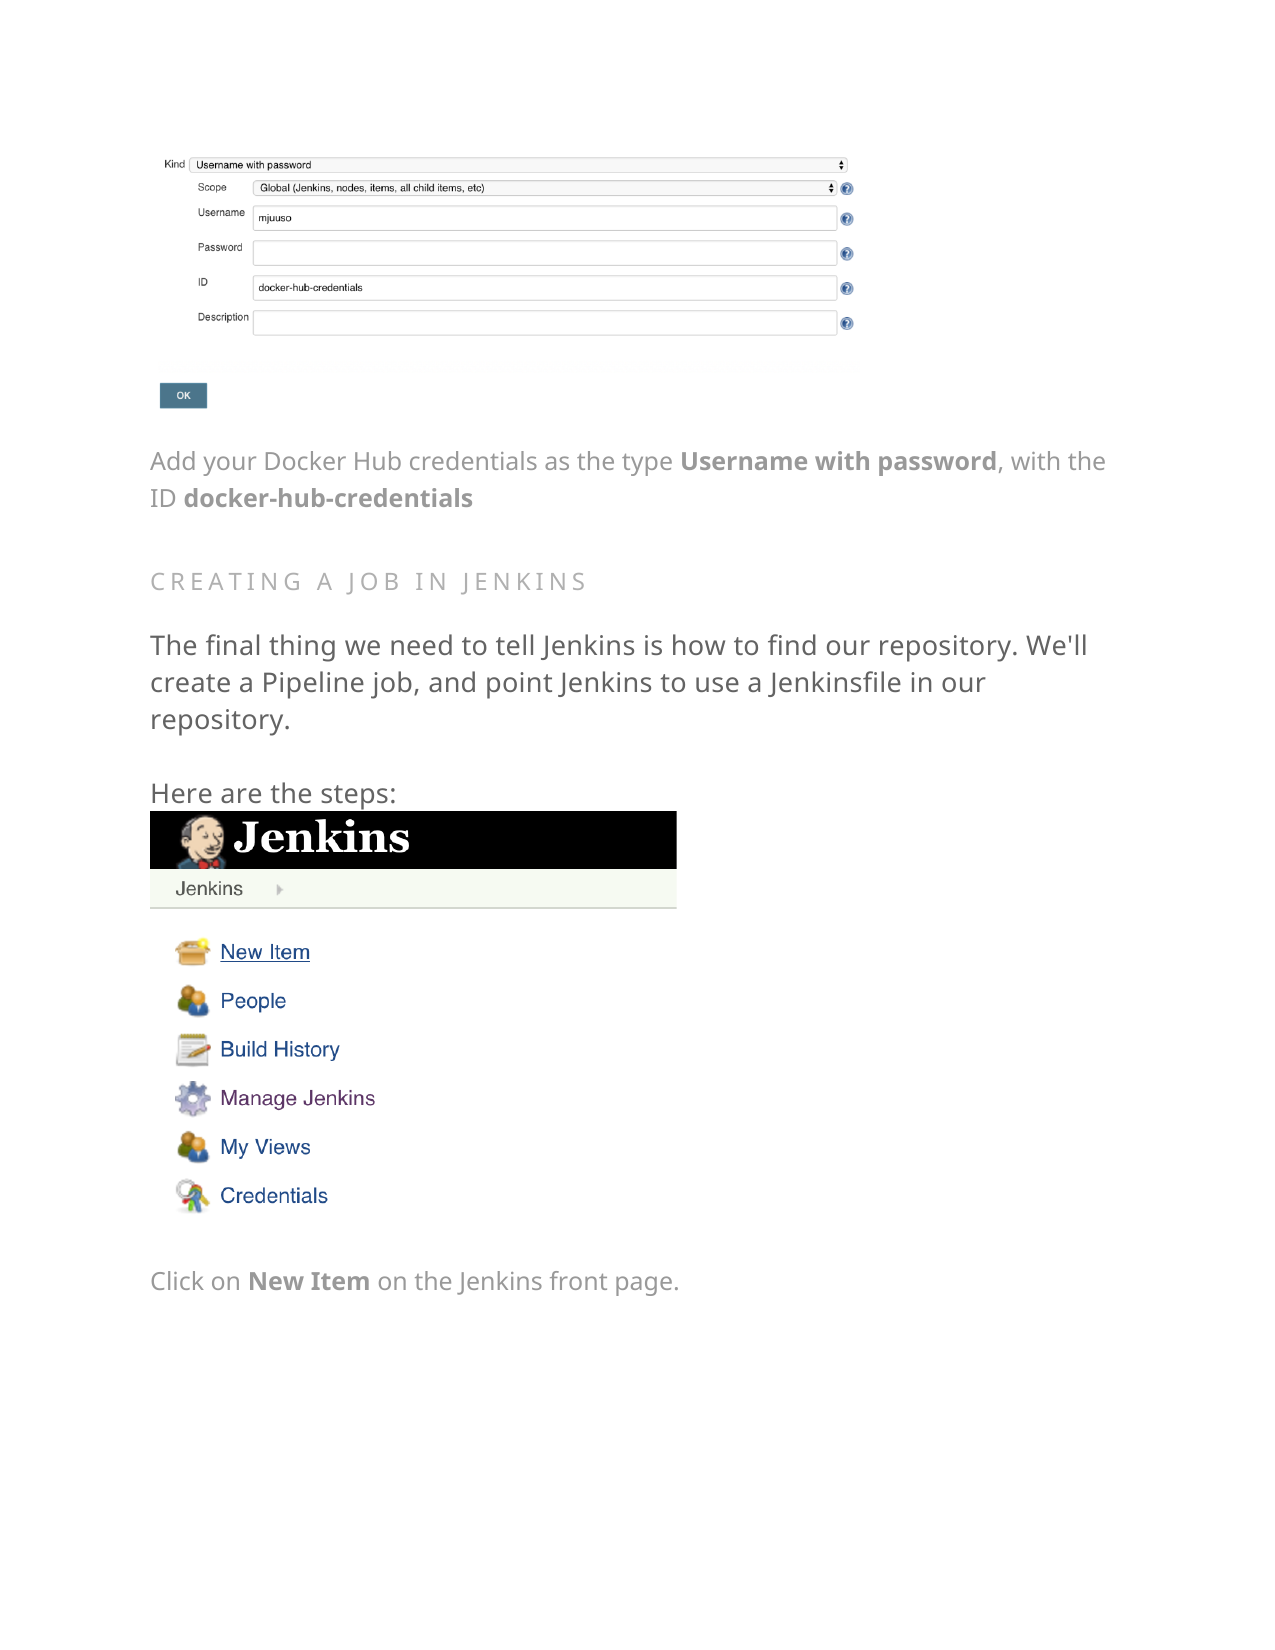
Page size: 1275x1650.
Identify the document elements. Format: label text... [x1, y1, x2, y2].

picture [150, 811, 677, 1239]
subtitle CREATING A JOB IN JENKINS [150, 552, 1125, 597]
text The final thing we need to tell Jenkins is how to find our repository. We'll create a Pipeline job, and point Jenkins to use a Jenkinsfile in our repository. [150, 626, 1125, 737]
text Here are the steps: [150, 774, 1125, 811]
picture [150, 150, 860, 419]
text Click on New Item on the Jenkins front page. [150, 1260, 1125, 1297]
text Add your Docker Hub credentials as the type Username with password, with the ID docker-hub-credentials [150, 440, 1125, 515]
